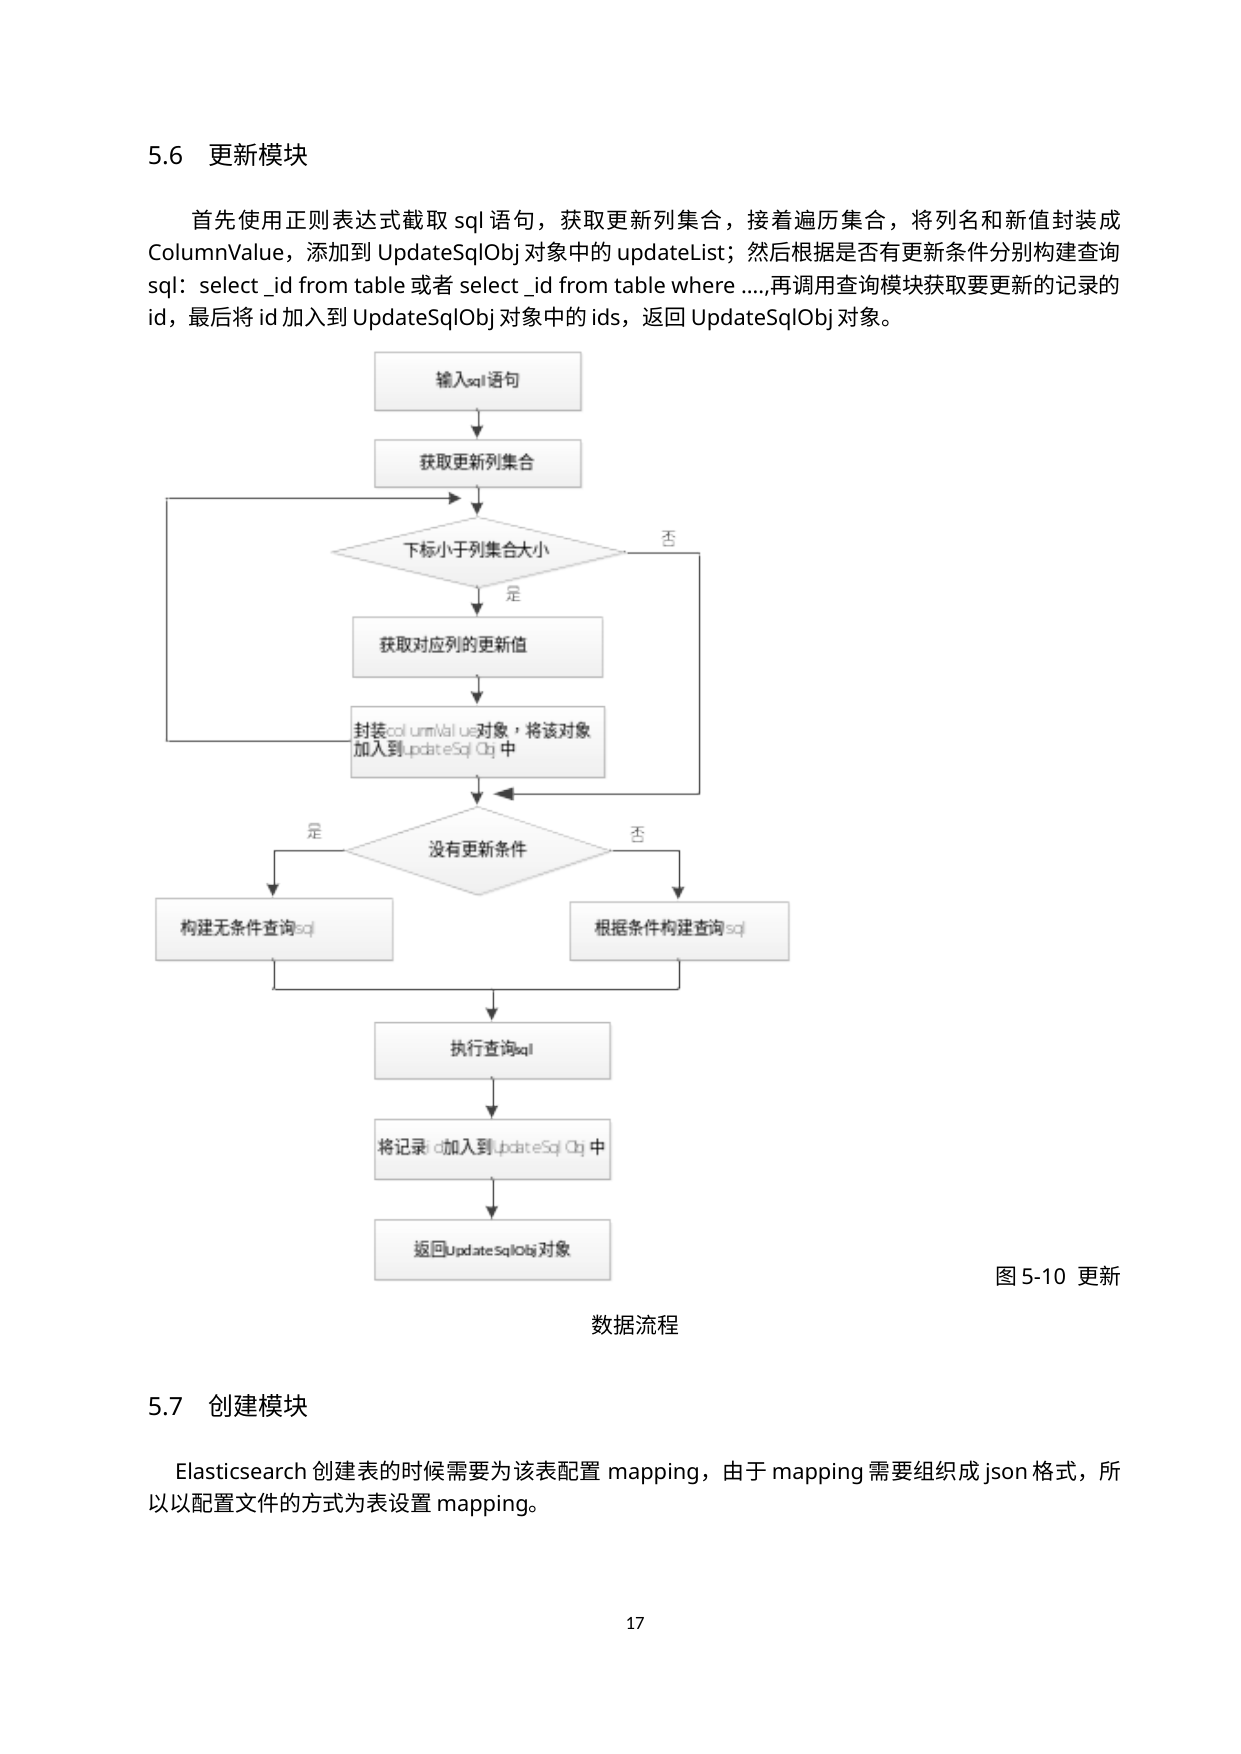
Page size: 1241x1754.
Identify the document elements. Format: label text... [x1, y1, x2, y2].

subtitle 创建模块 [148, 1372, 1122, 1437]
text Elasticsearch创建表的时候需要为该表配置mapping，由于mapping需要组织成json格式，所以以配置文件的方式为表设置mapping。 [148, 1453, 1122, 1518]
text 首先使用正则表达式截取sql语句，获取更新列集合，接着遍历集合，将列名和新值封装成ColumnValue，添加到UpdateSqlObj对象中的updateList；然后根据是否有更新条件分别构建查询sql：select _id from table或者 select _id from table where ….,再调用查询模块获取要更新的记录的id，最后将id加入到UpdateSqlObj对象中的ids，返回UpdateSqlObj对象。 [148, 202, 1122, 332]
text 图5-10 更新数据流程 [148, 332, 1122, 1340]
subtitle 更新模块 [148, 121, 1122, 186]
